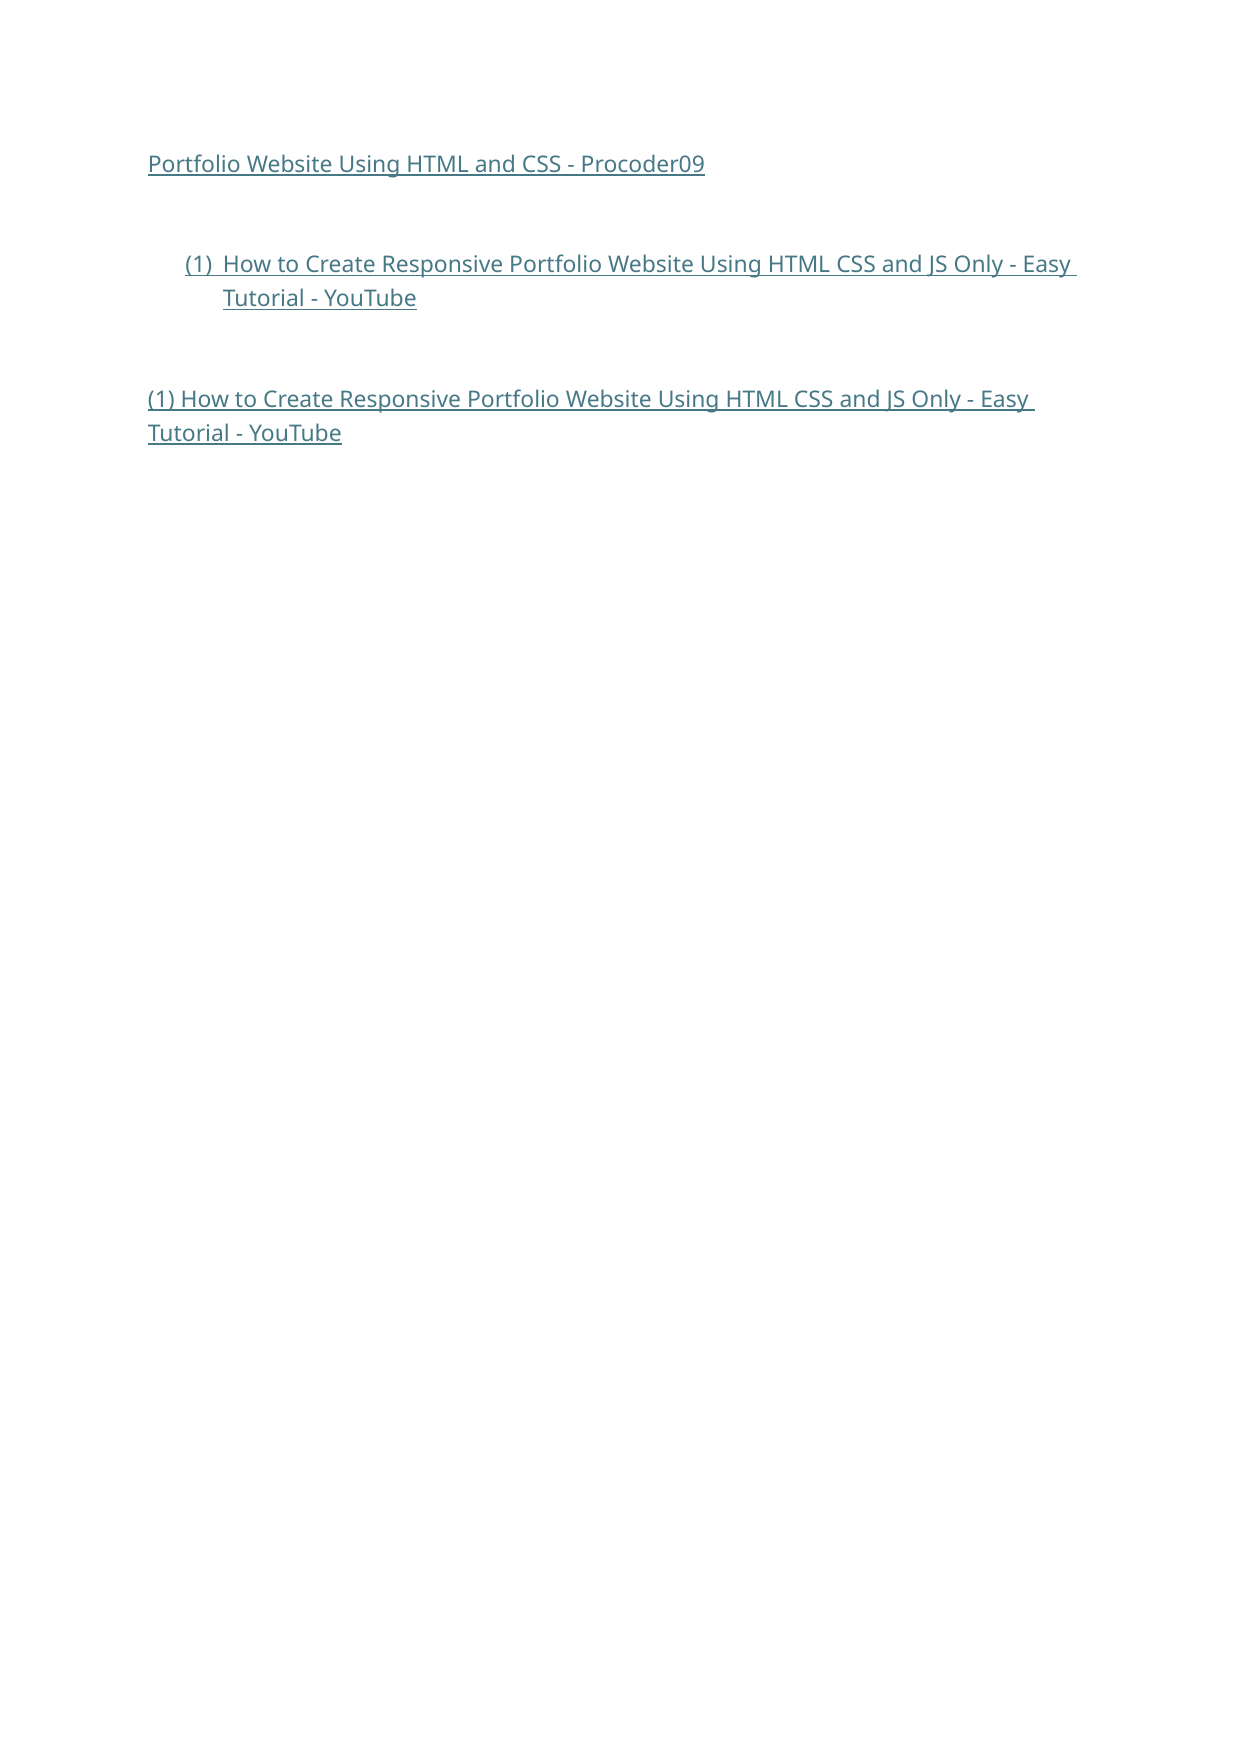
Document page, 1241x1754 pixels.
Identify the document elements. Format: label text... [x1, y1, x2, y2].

text (1) How to Create Responsive Portfolio Website Using HTML CSS and JS Only - Easy Tutorial - YouTube [148, 383, 1093, 448]
text Portfolio Website Using HTML and CSS - Procoder09 [148, 148, 1093, 179]
list How to Create Responsive Portfolio Website Using HTML CSS and JS Only - Easy Tutorial - YouTube [185, 248, 1093, 313]
